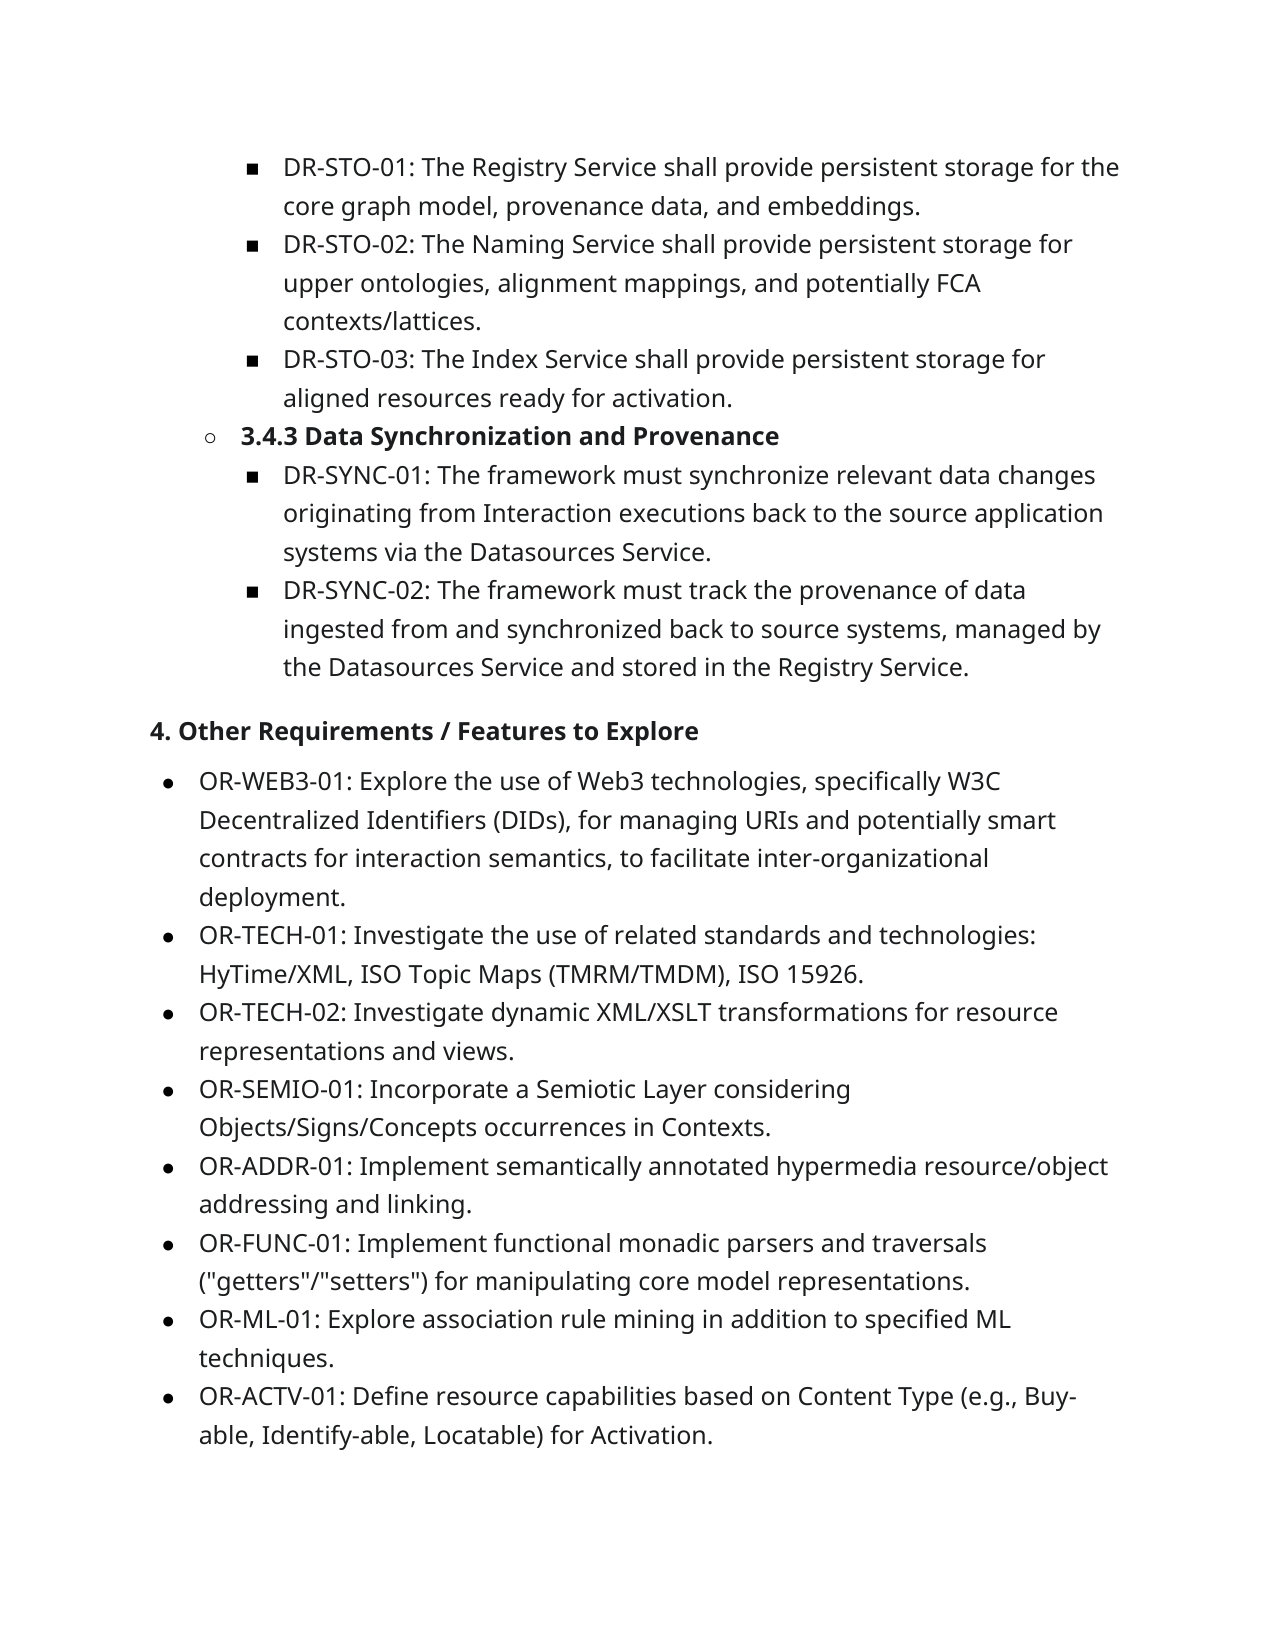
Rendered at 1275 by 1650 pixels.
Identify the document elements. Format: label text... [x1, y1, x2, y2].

list OR-FUNC-01: Implement functional monadic parsers and traversals ("getters"/"setters") for manipulating core model representations. [161, 1225, 1125, 1298]
text 4. Other Requirements / Features to Explore [150, 713, 1125, 747]
list OR-TECH-01: Investigate the use of related standards and technologies: HyTime/XML, ISO Topic Maps (TMRM/TMDM), ISO 15926. [161, 918, 1125, 990]
list OR-ACTV-01: Define resource capabilities based on Content Type (e.g., Buy-able, Identify-able, Locatable) for Activation. [161, 1379, 1125, 1452]
list OR-ML-01: Explore association rule mining in addition to specified ML techniques. [161, 1302, 1125, 1375]
list OR-ADDR-01: Implement semantically annotated hypermedia resource/object addressing and linking. [161, 1148, 1125, 1221]
list DR-STO-01: The Registry Service shall provide persistent storage for the core graph model, provenance data, and embeddings. [245, 150, 1125, 222]
list 3.4.3 Data Synchronization and Provenance [203, 419, 1125, 453]
list DR-STO-03: The Index Service shall provide persistent storage for aligned resources ready for activation. [245, 342, 1125, 415]
list DR-STO-02: The Naming Service shall provide persistent storage for upper ontologies, alignment mappings, and potentially FCA contexts/lattices. [245, 227, 1125, 338]
list OR-WEB3-01: Explore the use of Web3 technologies, specifically W3C Decentralized Identifiers (DIDs), for managing URIs and potentially smart contracts for interaction semantics, to facilitate inter-organizational deployment. [161, 764, 1125, 913]
list OR-SEMIO-01: Incorporate a Semiotic Layer considering Objects/Signs/Concepts occurrences in Contexts. [161, 1072, 1125, 1144]
list DR-SYNC-02: The framework must track the provenance of data ingested from and synchronized back to source systems, managed by the Datasources Service and stored in the Registry Service. [245, 573, 1125, 684]
list DR-SYNC-01: The framework must synchronize relevant data changes originating from Interaction executions back to the source application systems via the Datasources Service. [245, 457, 1125, 568]
list OR-TECH-02: Investigate dynamic XML/XSLT transformations for resource representations and views. [161, 995, 1125, 1067]
